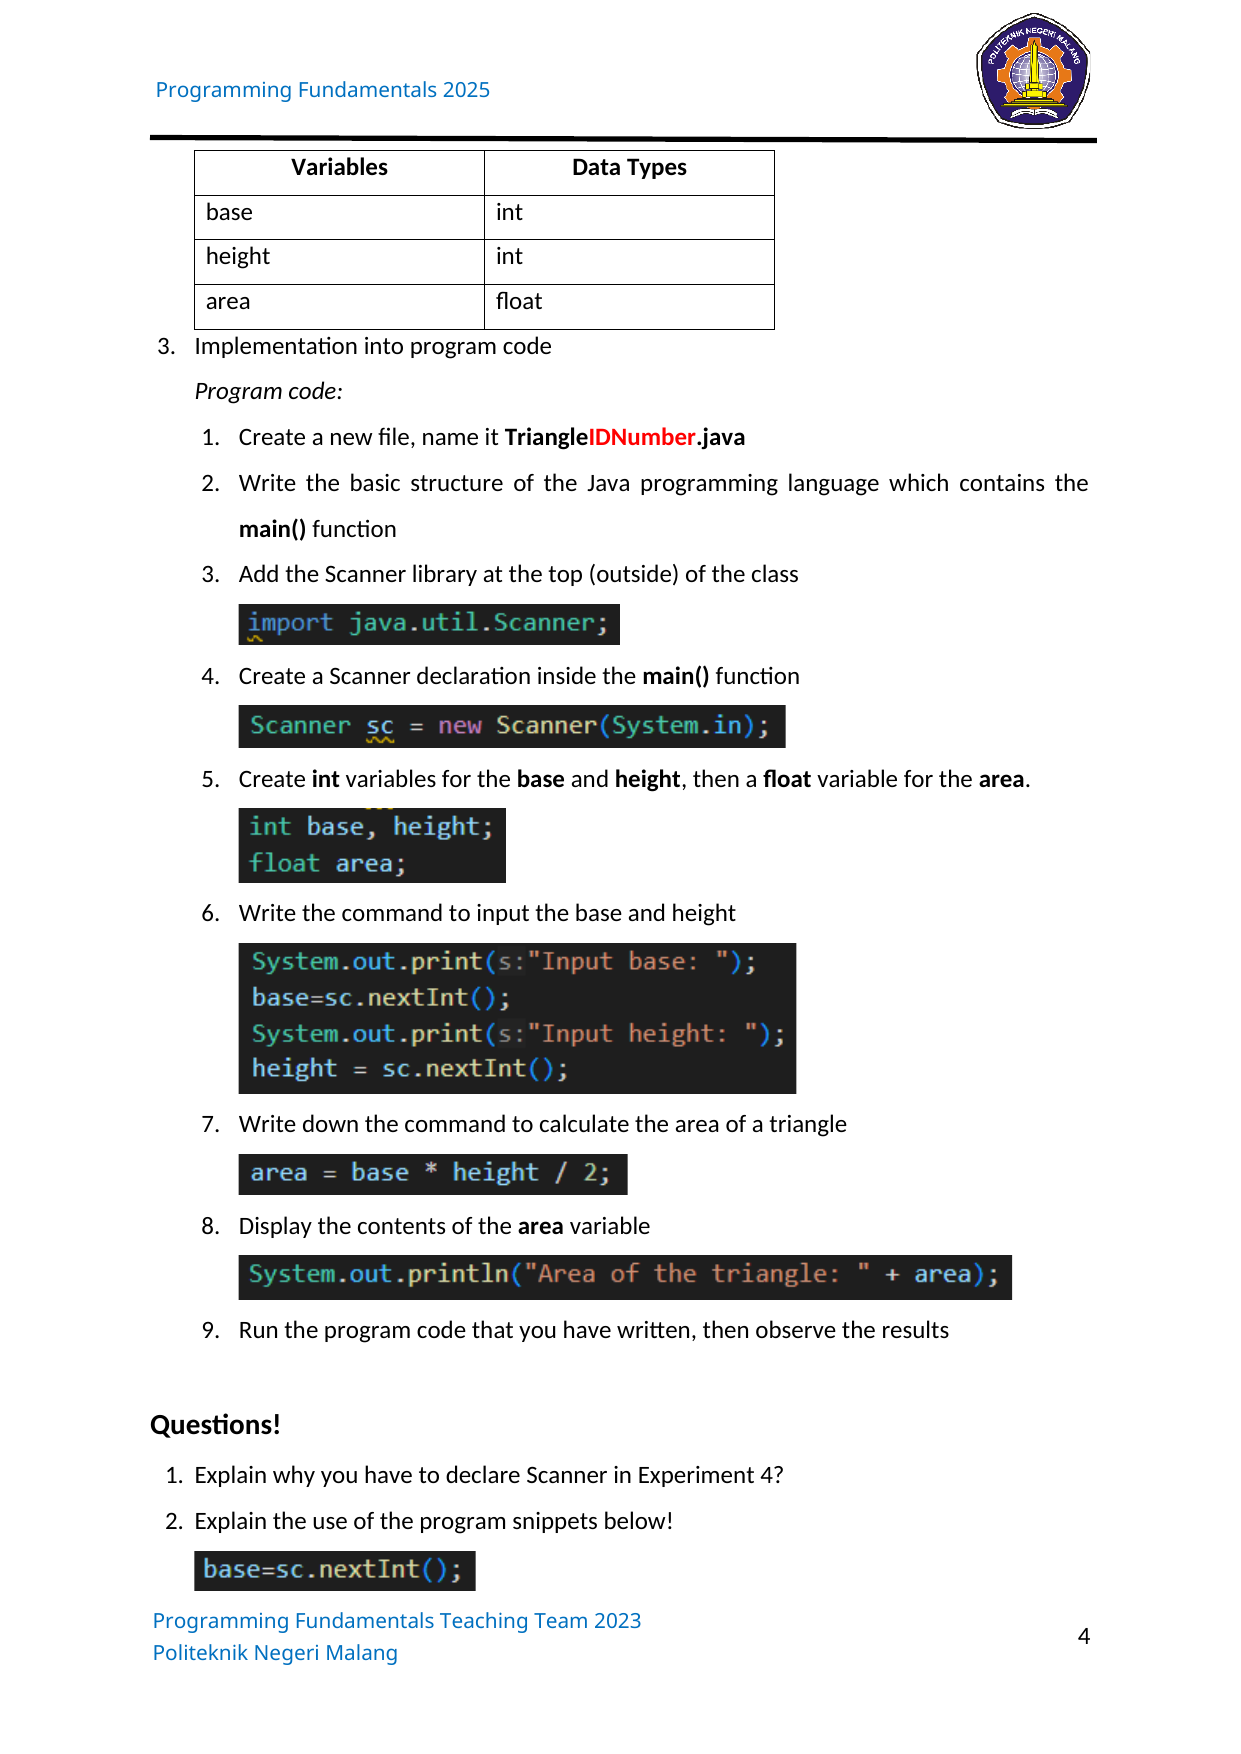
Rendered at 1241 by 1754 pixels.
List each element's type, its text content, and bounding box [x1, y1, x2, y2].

table_cell base [195, 196, 484, 239]
table_cell int [485, 196, 774, 239]
list Create a Scanner declaration inside the main() function [201, 660, 1090, 691]
list Implementation into program code [157, 330, 1090, 360]
list Create a new file, name it TriangleIDNumber.java [201, 421, 1090, 452]
picture [238, 943, 797, 1094]
picture [238, 604, 620, 645]
table_cell float [485, 285, 774, 329]
picture [238, 1255, 1013, 1300]
list Write down the command to calculate the area of a triangle [201, 1108, 1090, 1139]
list Add the Scanner library at the top (outside) of the class [201, 558, 1090, 589]
picture [238, 705, 786, 748]
picture [194, 1551, 476, 1591]
list Write the command to input the base and height [201, 897, 1090, 928]
list Explain why you have to declare Scanner in Experiment 4? [165, 1459, 1090, 1490]
text Questions! [150, 1406, 1090, 1442]
table_cell area [195, 285, 484, 329]
list Program code: [194, 376, 1090, 406]
list Run the program code that you have written, then observe the results [201, 1315, 1090, 1345]
list Write the basic structure of the Java programming language which contains the main() function [201, 467, 1090, 543]
list Display the contents of the area variable [201, 1210, 1090, 1241]
list Explain the use of the program snippets below! [165, 1505, 1090, 1536]
table_cell int [485, 240, 774, 284]
picture [238, 808, 506, 883]
table_cell height [195, 240, 484, 284]
picture [976, 13, 1091, 129]
table_header Data Types [485, 151, 774, 195]
list Create int variables for the base and height, then a float variable for the area. [201, 763, 1090, 794]
table_header Variables [195, 151, 484, 195]
picture [238, 1154, 628, 1195]
